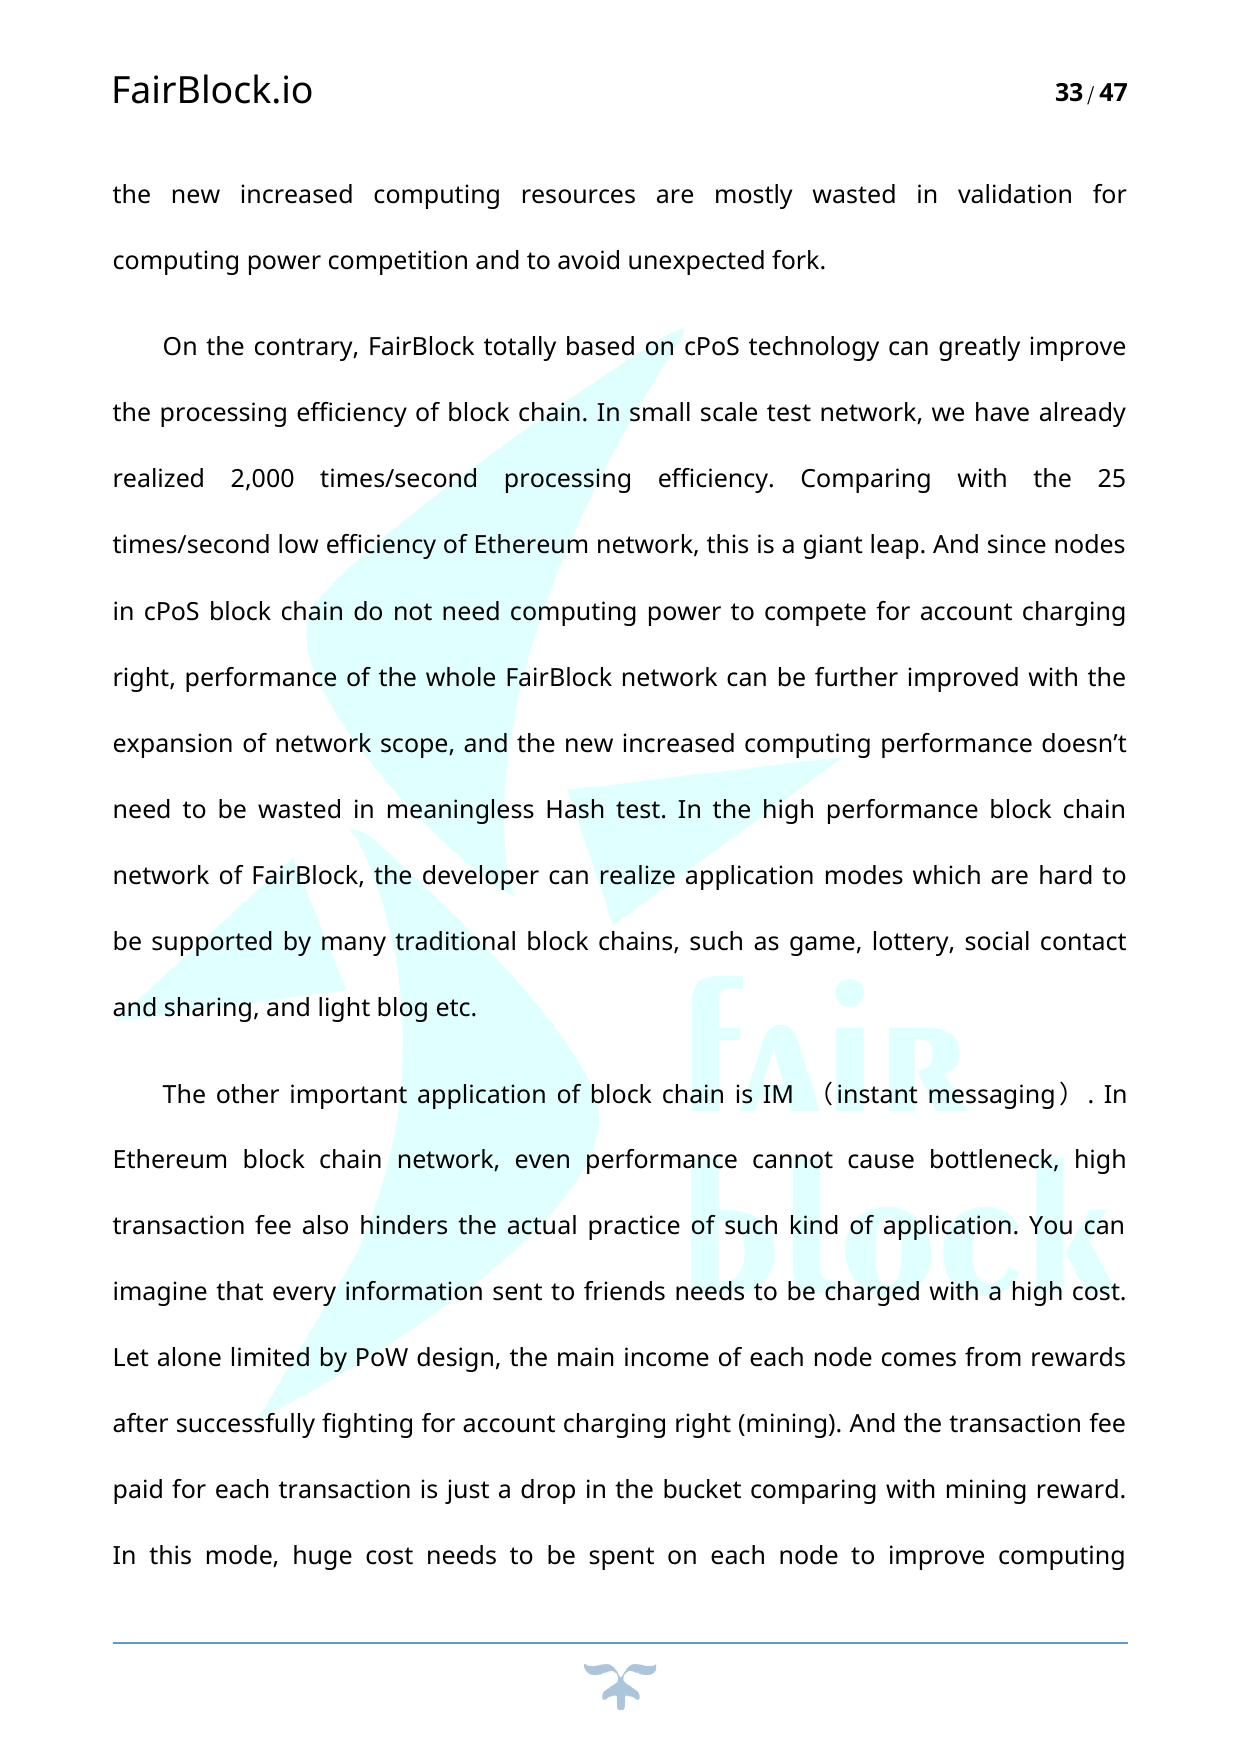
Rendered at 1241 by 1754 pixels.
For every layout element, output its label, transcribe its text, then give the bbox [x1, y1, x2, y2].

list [112, 172, 1128, 282]
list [112, 1071, 1128, 1577]
list On the contrary, FairBlock totally based on cPoS technology can greatly improve the processing efficiency of block chain. In small scale test network, we have already realized 2,000 times/second processing efficiency. Comparing with the 25 times/second low efficiency of Ethereum network, this is a giant leap. And since nodes in cPoS block chain do not need computing power to compete for account charging right, performance of the whole FairBlock network can be further improved with the expansion of network scope, and the new increased computing performance doesn’t need to be wasted in meaningless Hash test. In the high performance block chain network of FairBlock, the developer can realize application modes which are hard to be supported by many traditional block chains, such as game, lottery, social contact and sharing, and light blog etc. [112, 324, 1128, 1028]
